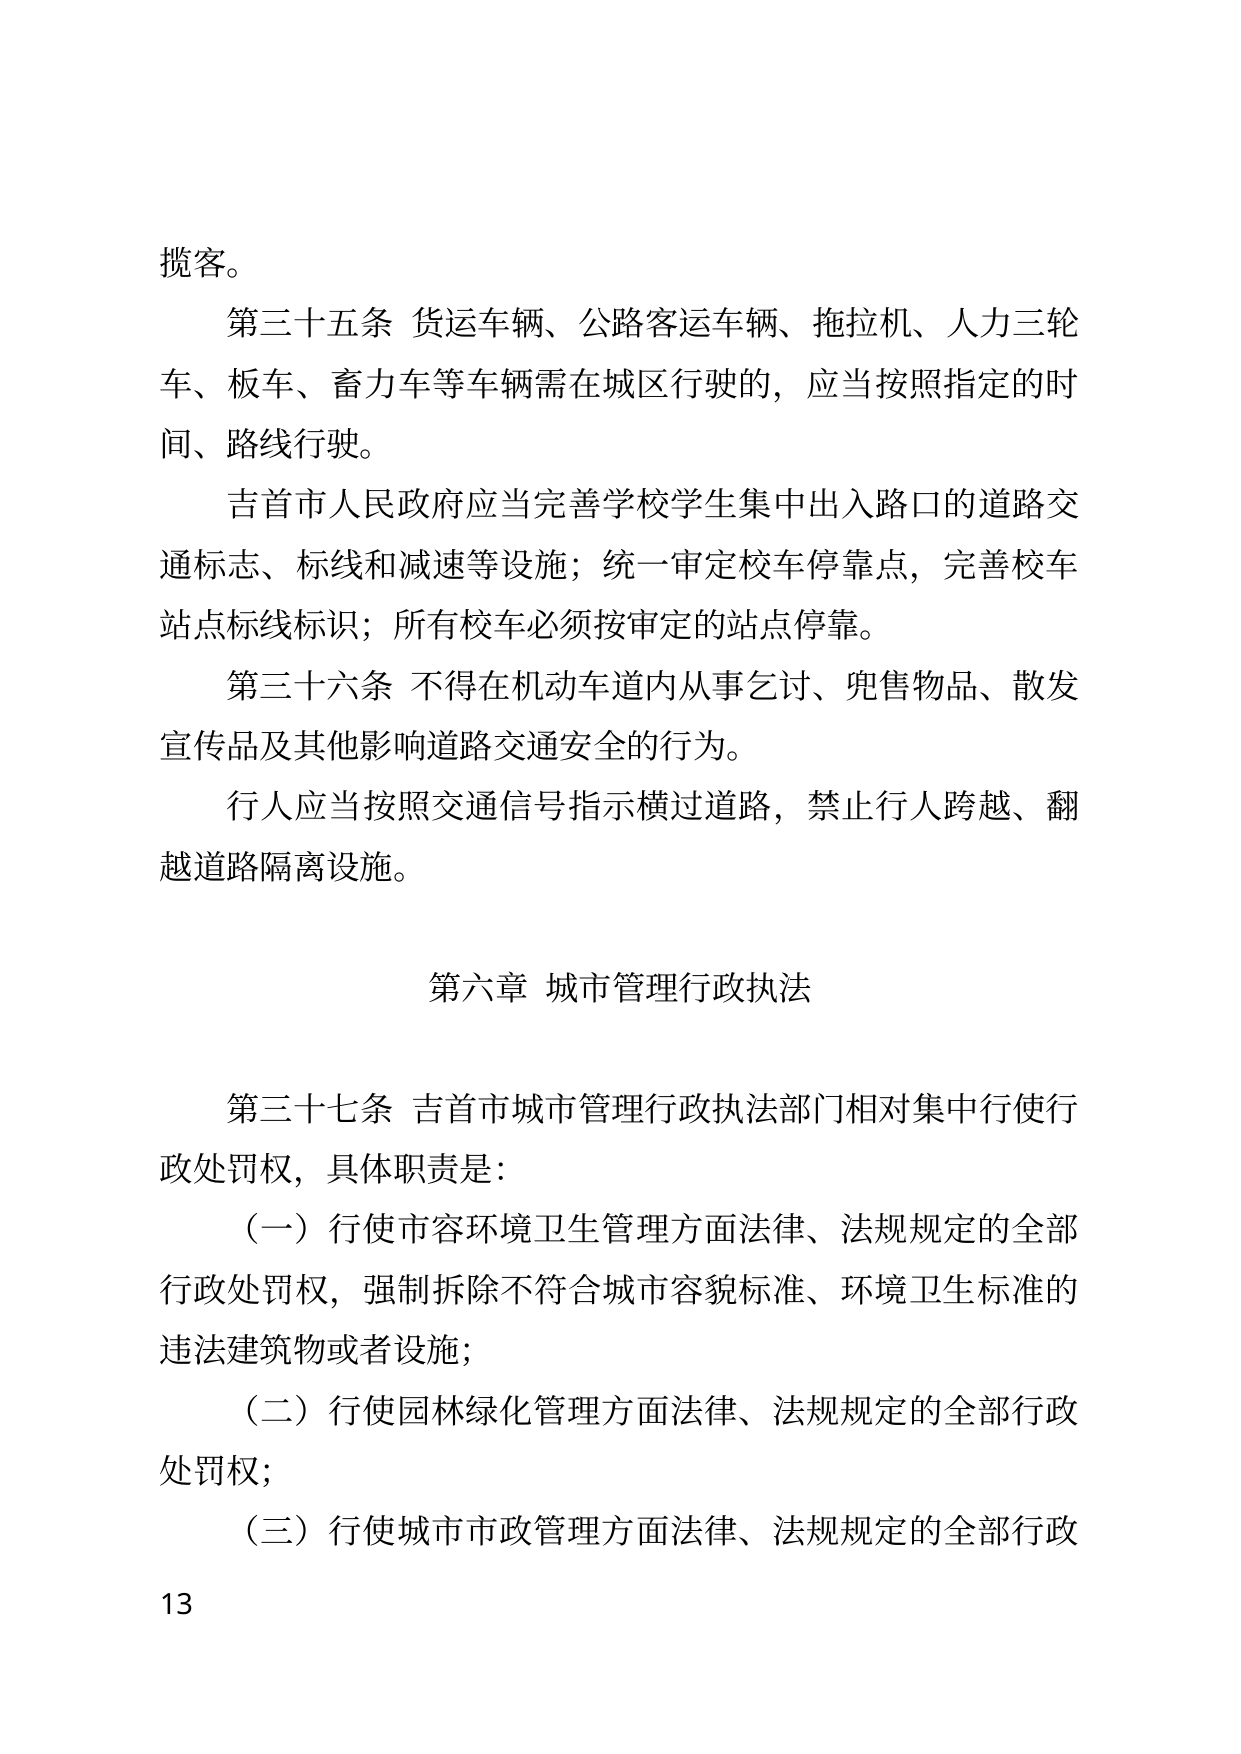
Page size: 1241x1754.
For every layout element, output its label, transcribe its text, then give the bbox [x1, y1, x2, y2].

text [159, 1493, 1081, 1553]
text 第三十五条 货运车辆、公路客运车辆、拖拉机、人力三轮车、板车、畜力车等车辆需在城区行驶的，应当按照指定的时间、路线行驶。 [159, 285, 1081, 466]
text 第三十七条 吉首市城市管理行政执法部门相对集中行使行政处罚权，具体职责是： [159, 1070, 1081, 1191]
text 第三十六条 不得在机动车道内从事乞讨、兜售物品、散发宣传品及其他影响道路交通安全的行为。 [159, 647, 1081, 768]
text 第六章 城市管理行政执法 [159, 949, 1081, 1010]
text （一）行使市容环境卫生管理方面法律、法规规定的全部行政处罚权，强制拆除不符合城市容貌标准、环境卫生标准的违法建筑物或者设施； [159, 1191, 1081, 1372]
text （二）行使园林绿化管理方面法律、法规规定的全部行政处罚权； [159, 1372, 1081, 1493]
text 行人应当按照交通信号指示横过道路，禁止行人跨越、翻越道路隔离设施。 [159, 768, 1081, 889]
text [159, 224, 1081, 285]
text 吉首市人民政府应当完善学校学生集中出入路口的道路交通标志、标线和减速等设施；统一审定校车停靠点，完善校车站点标线标识；所有校车必须按审定的站点停靠。 [159, 466, 1081, 647]
